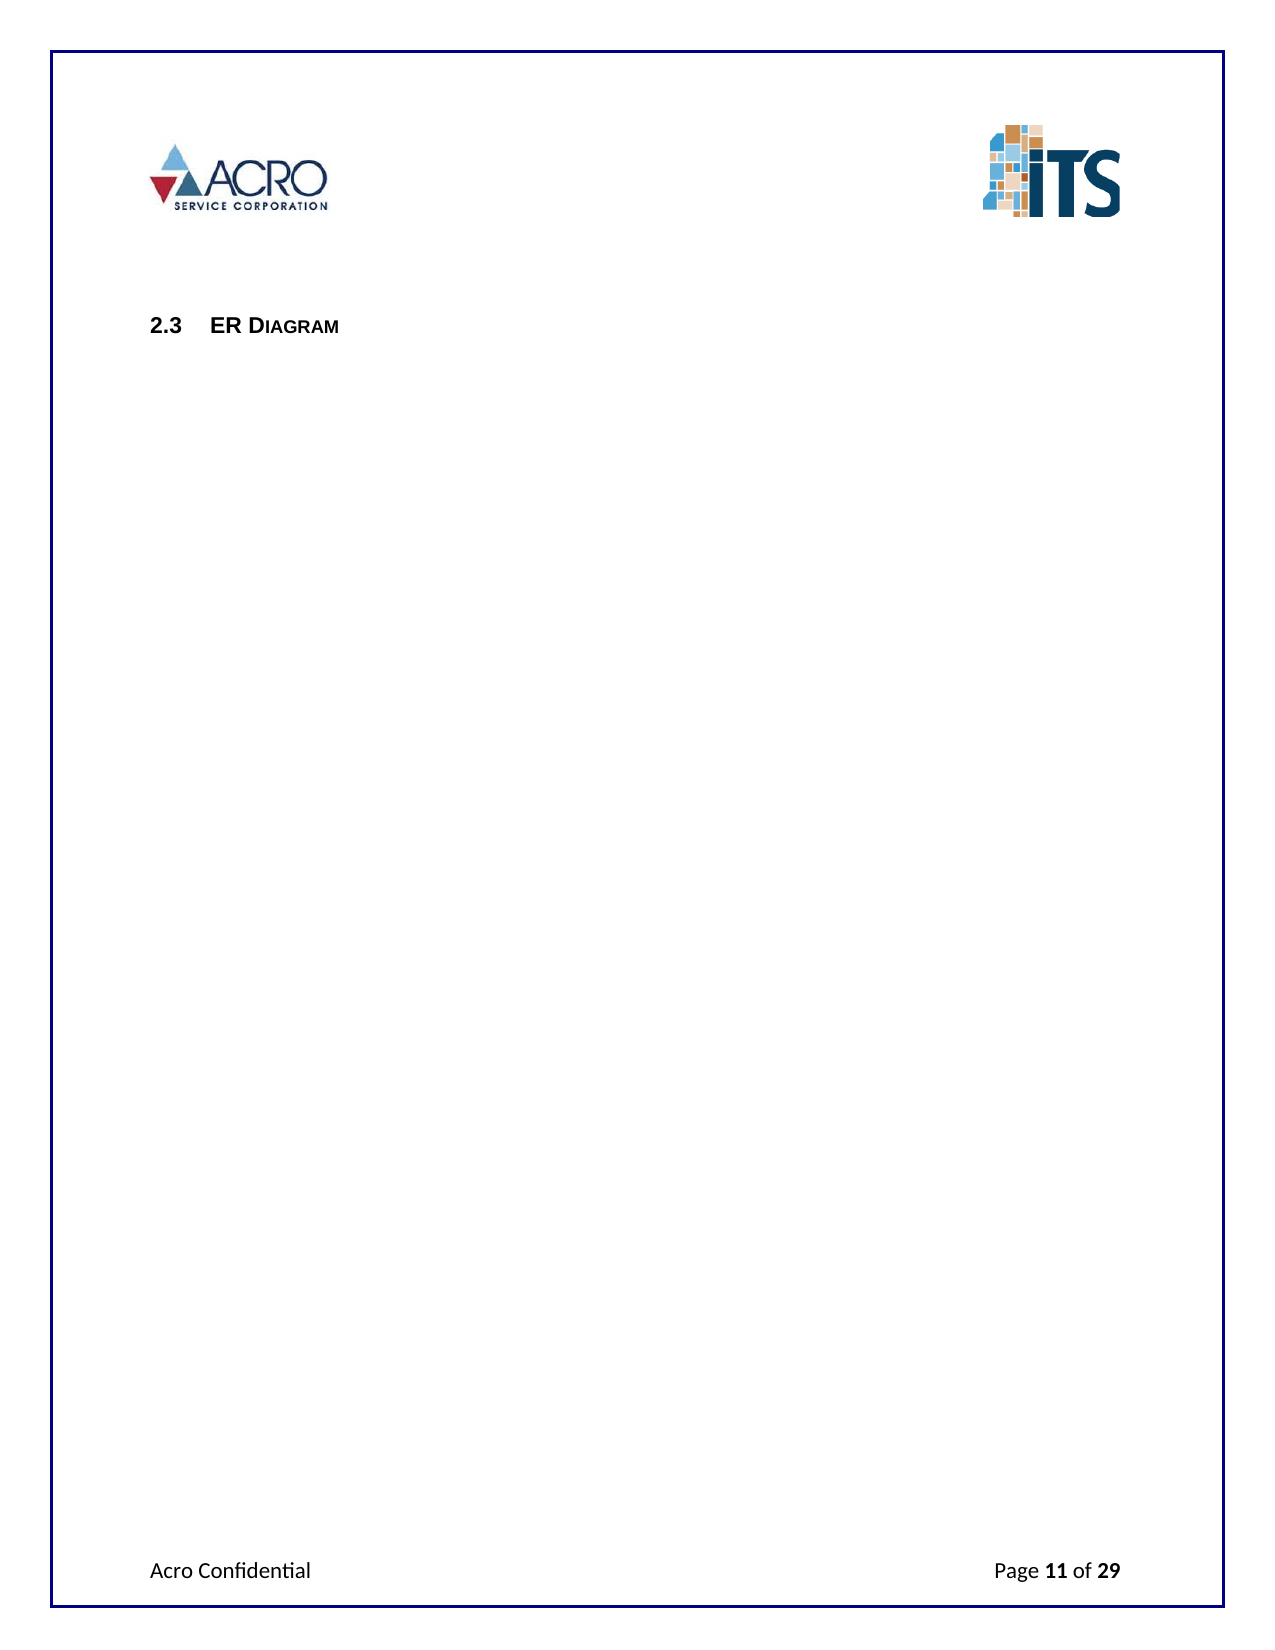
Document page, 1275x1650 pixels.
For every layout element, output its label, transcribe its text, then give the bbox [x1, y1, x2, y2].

subtitle ER Diagram [150, 312, 1125, 339]
picture [982, 125, 1120, 216]
picture [143, 136, 336, 221]
